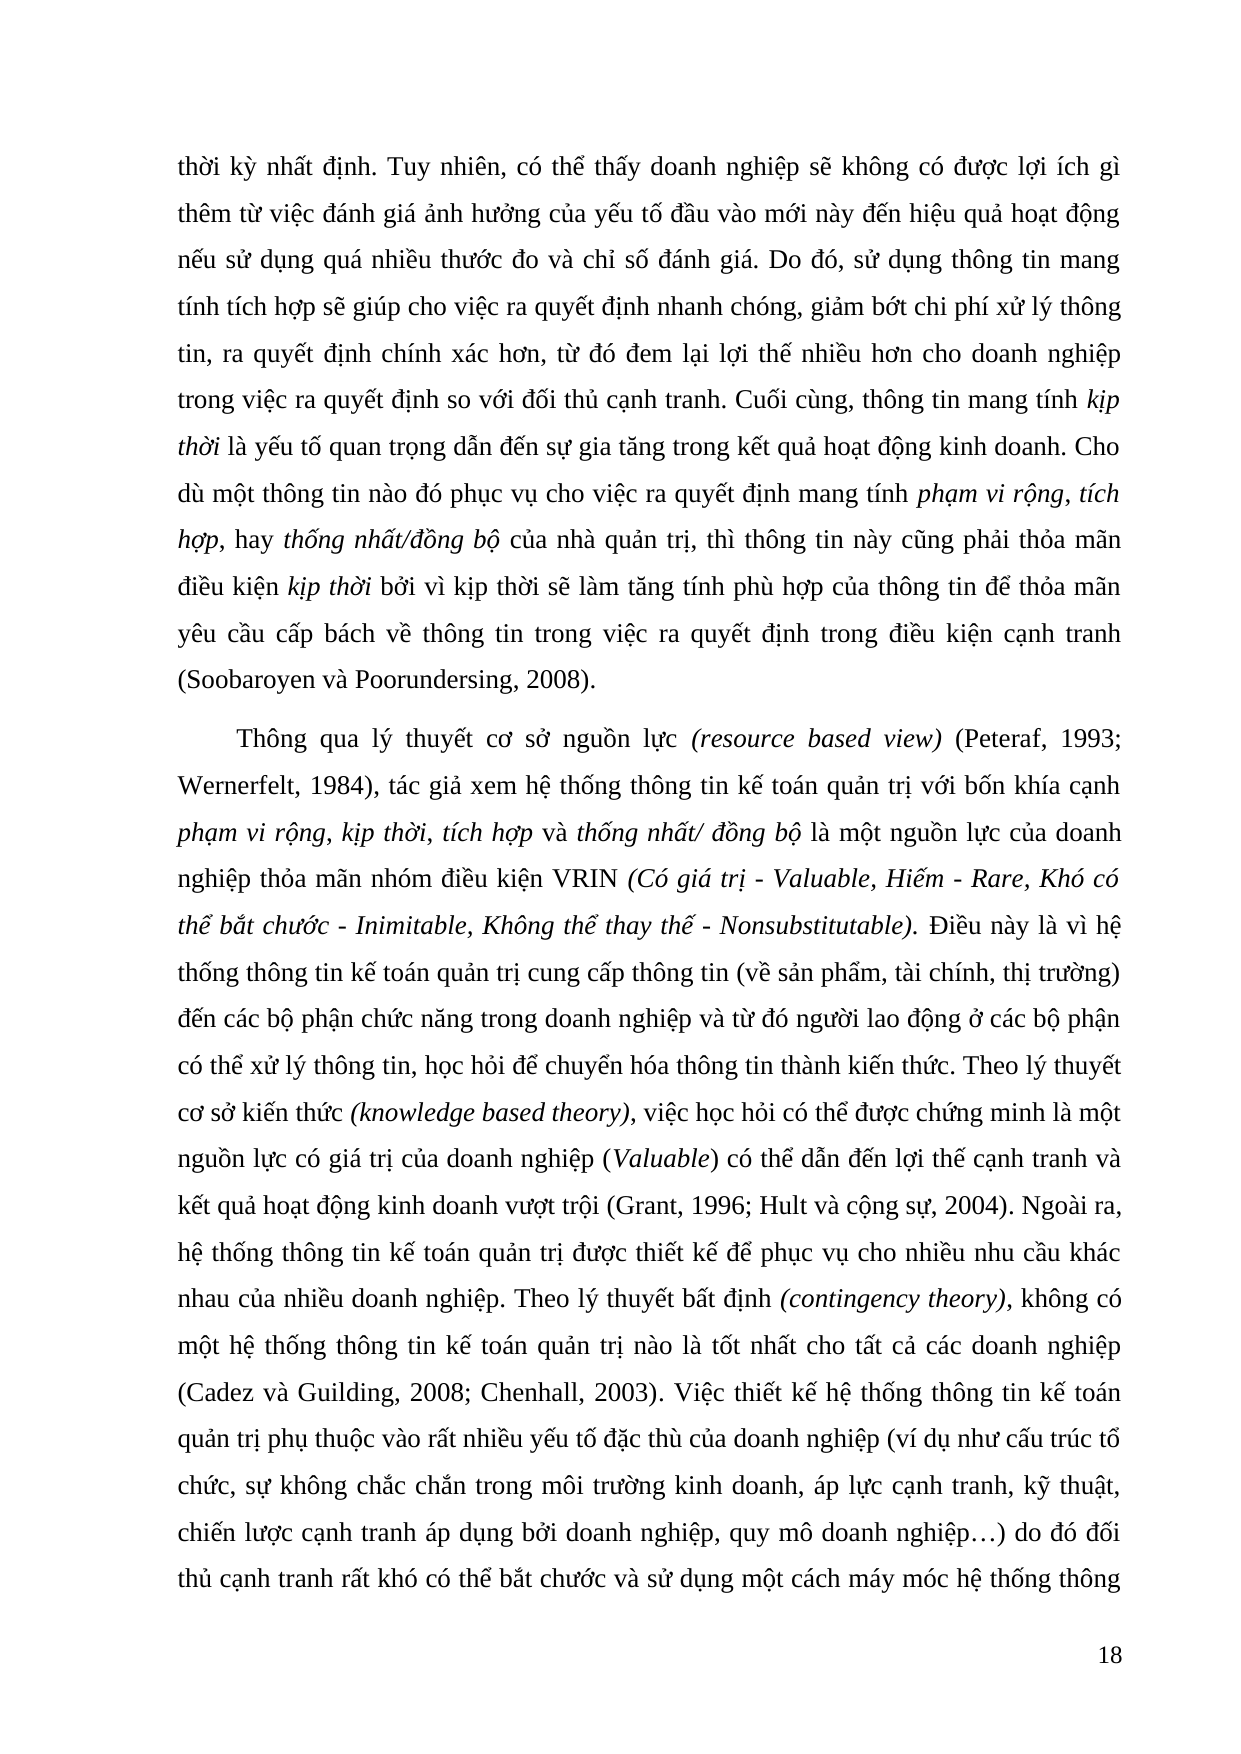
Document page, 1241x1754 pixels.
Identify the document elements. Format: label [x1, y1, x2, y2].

text [177, 722, 1122, 1594]
text [177, 150, 1122, 694]
